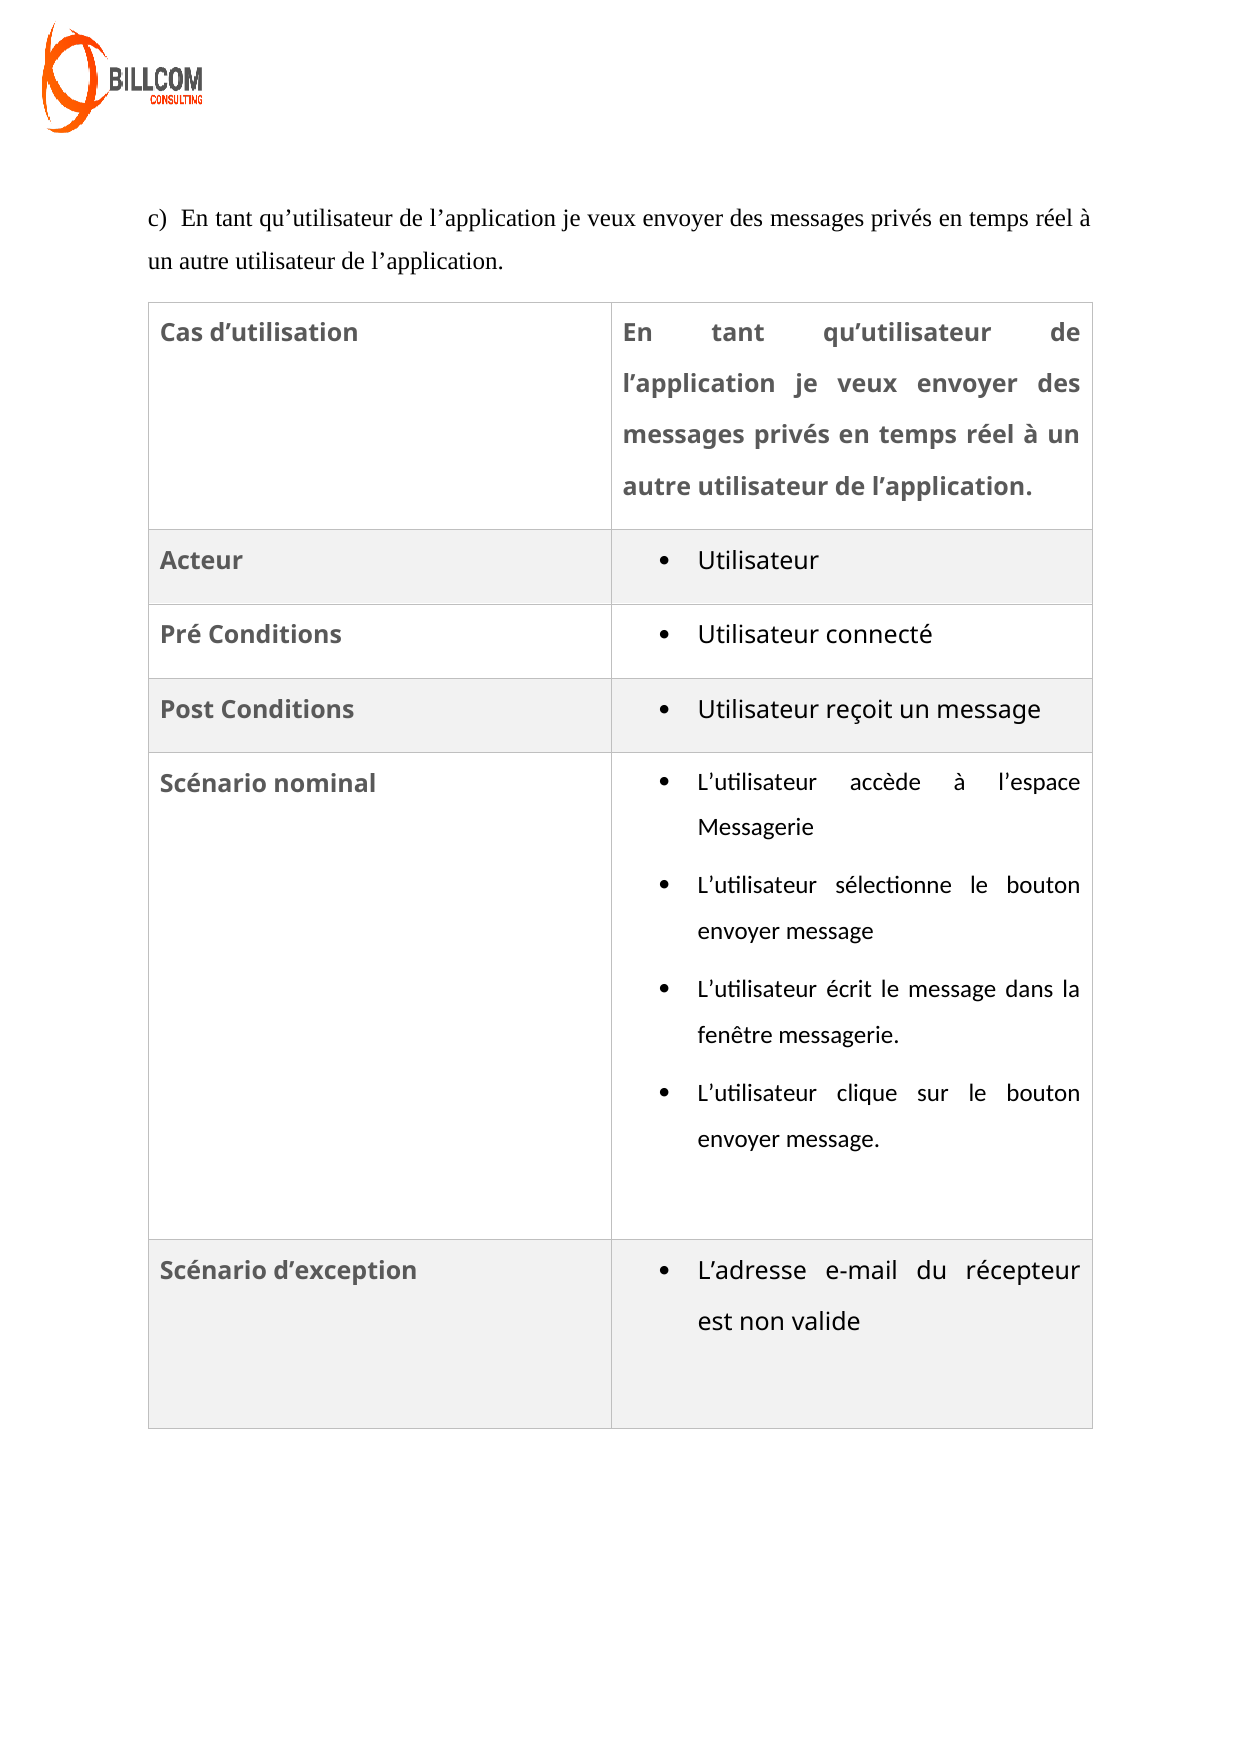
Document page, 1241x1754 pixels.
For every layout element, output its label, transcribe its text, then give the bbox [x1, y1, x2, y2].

table_cell Pré Conditions [149, 605, 611, 678]
table_cell Scénario d’exception [149, 1240, 611, 1428]
table_cell Utilisateur [612, 530, 1092, 603]
table_cell Scénario nominal [149, 753, 611, 1239]
table_cell Utilisateur connecté [612, 605, 1092, 678]
table_cell Acteur [149, 530, 611, 603]
table_cell Utilisateur reçoit un message [612, 679, 1092, 752]
table_cell Post Conditions [149, 679, 611, 752]
table_cell L’adresse e-mail du récepteur est non valide [612, 1240, 1092, 1428]
table_cell L’utilisateur accède à l’espace Messagerie L’utilisateur sélectionne le bouton envoyer message L’utilisateur écrit le message dans la fenêtre messagerie. L’utilisateur clique sur le bouton envoyer message. [612, 753, 1092, 1239]
picture [41, 20, 220, 133]
text c) En tant qu’utilisateur de l’application je veux envoyer des messages privés en temps réel à un autre utilisateur de l’application. [148, 203, 1092, 275]
table_header En tant qu’utilisateur de l’application je veux envoyer des messages privés en temps réel à un autre utilisateur de l’application. [612, 303, 1092, 529]
table_header Cas d’utilisation [149, 303, 611, 529]
